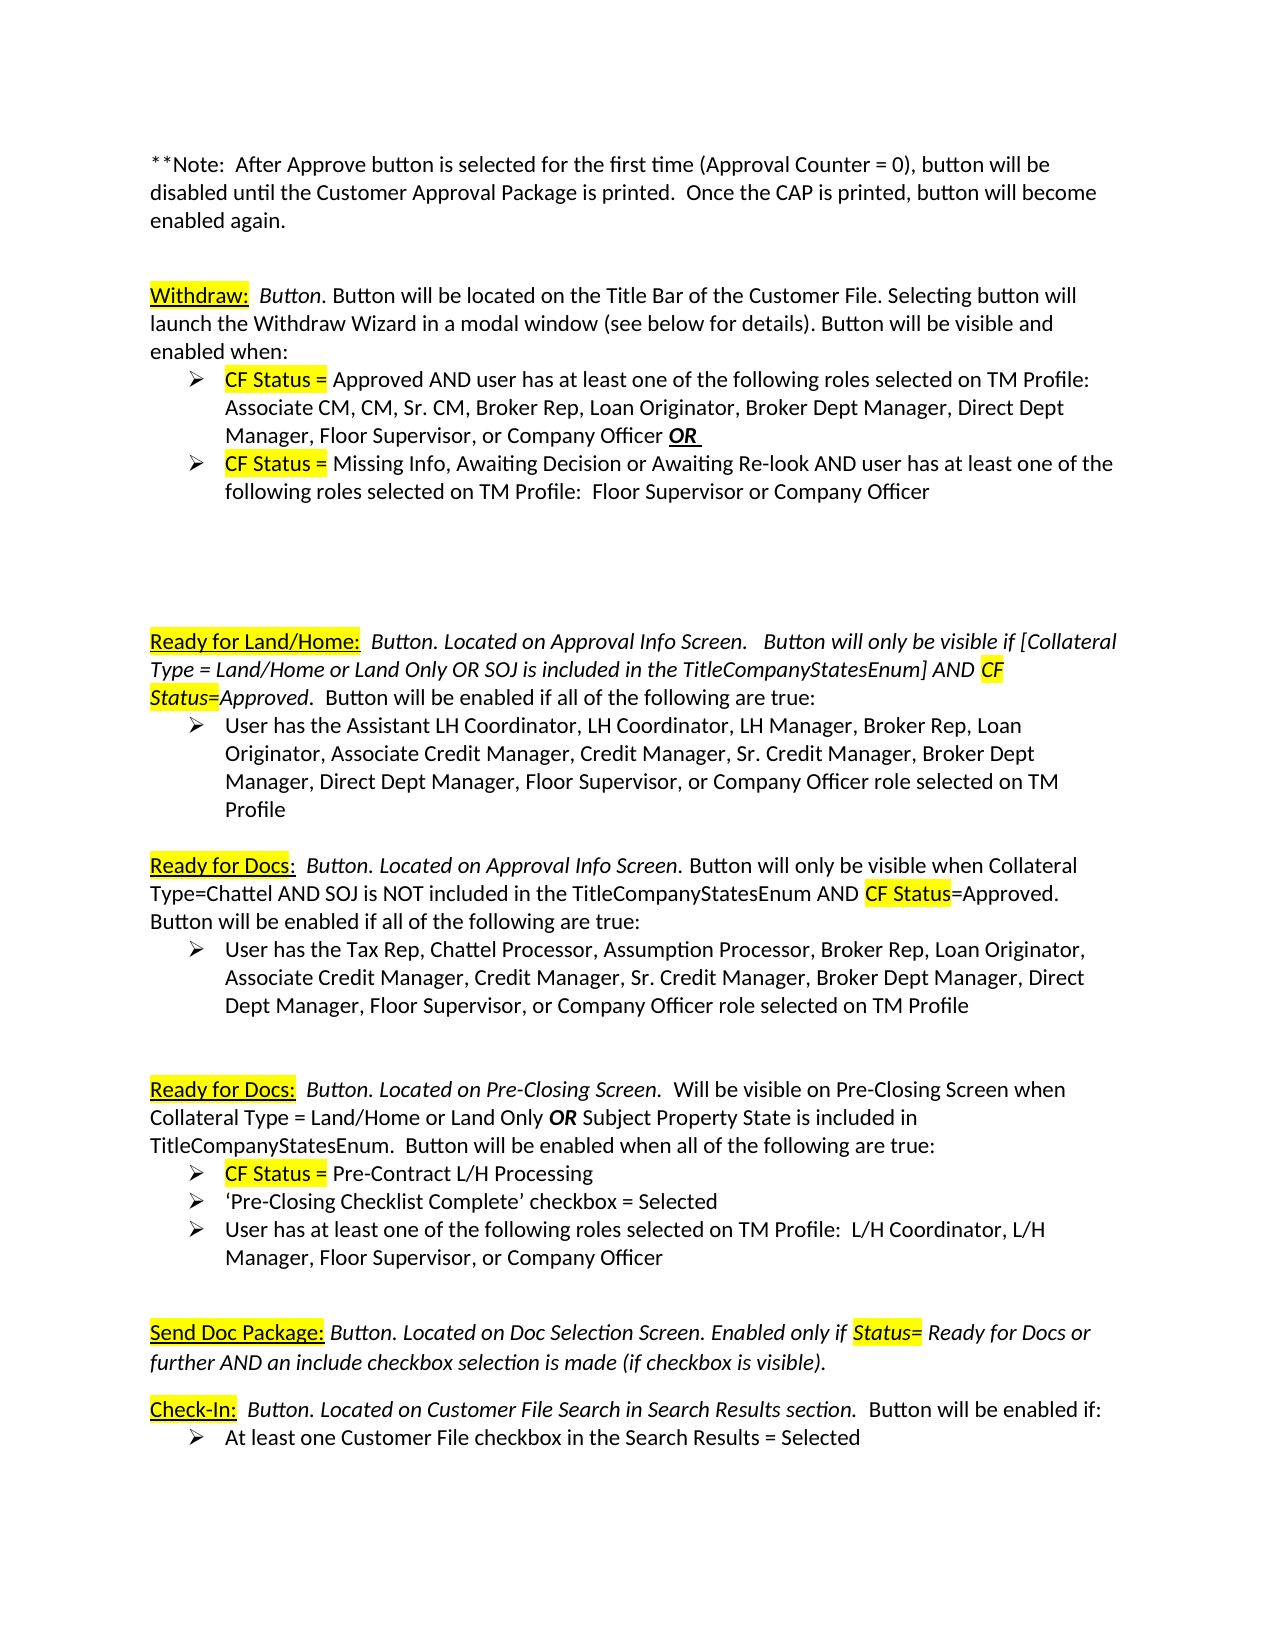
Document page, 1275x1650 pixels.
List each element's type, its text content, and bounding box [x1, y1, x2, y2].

text Ready for Docs: Button. Located on Pre-Closing Screen. Will be visible on Pre-Closing Screen when Collateral Type = Land/Home or Land Only OR Subject Property State is included in TitleCompanyStatesEnum. Button will be enabled when all of the following are true: [150, 1075, 1125, 1159]
list At least one Customer File checkbox in the Search Results = Selected [187, 1423, 1125, 1451]
text Check-In: Button. Located on Customer File Search in Search Results section. Button will be enabled if: [237, 1395, 1125, 1423]
text Ready for Land/Home: Button. Located on Approval Info Screen. Button will only be visible if [Collateral Type = Land/Home or Land Only OR SOJ is included in the TitleCompanyStatesEnum] AND CF Status=Approved. Button will be enabled if all of the following are true: [150, 627, 1125, 711]
text Ready for Docs: Button. Located on Approval Info Screen. Button will only be visible when Collateral Type=Chattel AND SOJ is NOT included in the TitleCompanyStatesEnum AND CF Status=Approved. [150, 851, 1125, 907]
text Withdraw: Button. Button will be located on the Title Bar of the Customer File. Selecting button will launch the Withdraw Wizard in a modal window (see below for details). Button will be visible and enabled when: [150, 281, 1125, 365]
list User has the Assistant LH Coordinator, LH Coordinator, LH Manager, Broker Rep, Loan Originator, Associate Credit Manager, Credit Manager, Sr. Credit Manager, Broker Dept Manager, Direct Dept Manager, Floor Supervisor, or Company Officer role selected on TM Profile [187, 711, 1125, 823]
text Button will be enabled if all of the following are true: [150, 907, 1125, 935]
list User has at least one of the following roles selected on TM Profile: L/H Coordinator, L/H Manager, Floor Supervisor, or Company Officer [187, 1215, 1125, 1271]
text **Note: After Approve button is selected for the first time (Approval Counter = 0), button will be disabled until the Customer Approval Package is printed. Once the CAP is printed, button will become enabled again. [150, 150, 1125, 234]
text Send Doc Package: Button. Located on Doc Selection Screen. Enabled only if Status= Ready for Docs or further AND an include checkbox selection is made (if checkbox is visible). [150, 1318, 1125, 1376]
list ‘Pre-Closing Checklist Complete’ checkbox = Selected [187, 1187, 1125, 1215]
list CF Status = Approved AND user has at least one of the following roles selected on TM Profile: Associate CM, CM, Sr. CM, Broker Rep, Loan Originator, Broker Dept Manager, Direct Dept Manager, Floor Supervisor, or Company Officer OR [187, 365, 1125, 449]
list CF Status = Pre-Contract L/H Processing [327, 1159, 1125, 1187]
list User has the Tax Rep, Chattel Processor, Assumption Processor, Broker Rep, Loan Originator, Associate Credit Manager, Credit Manager, Sr. Credit Manager, Broker Dept Manager, Direct Dept Manager, Floor Supervisor, or Company Officer role selected on TM Profile [187, 935, 1125, 1019]
list CF Status = Missing Info, Awaiting Decision or Awaiting Re-look AND user has at least one of the following roles selected on TM Profile: Floor Supervisor or Company Officer [187, 449, 1125, 505]
